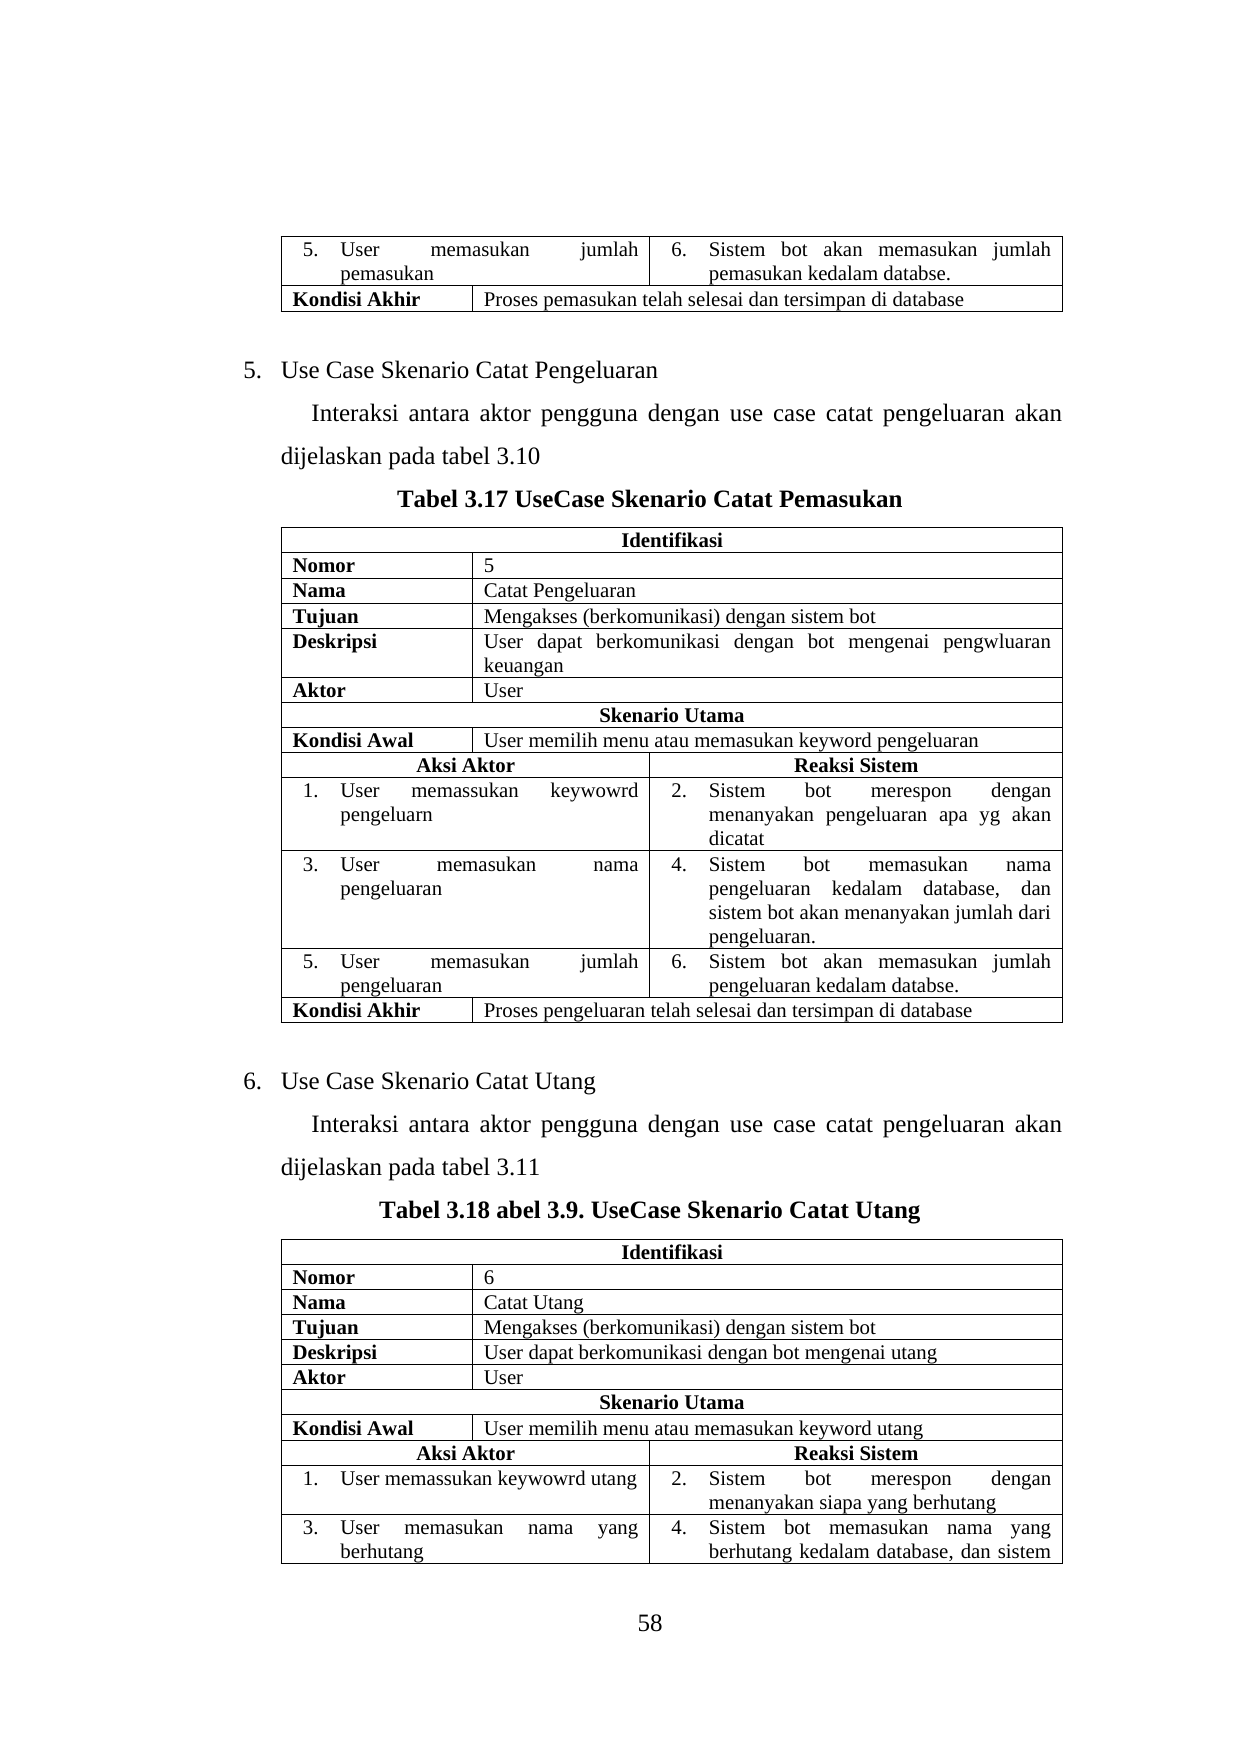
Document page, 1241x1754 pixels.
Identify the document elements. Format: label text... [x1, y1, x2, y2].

list Use Case Skenario Catat Utang [243, 1066, 1063, 1095]
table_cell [282, 1515, 649, 1563]
table_cell Sistem bot akan memasukan jumlah pengeluaran kedalam databse. [650, 949, 1062, 997]
table_cell User dapat berkomunikasi dengan bot mengenai utang [473, 1340, 1062, 1364]
table_cell Nama [282, 1290, 472, 1314]
table_cell User memilih menu atau memasukan keyword pengeluaran [473, 728, 1062, 752]
table_cell Proses pemasukan telah selesai dan tersimpan di database [473, 286, 1062, 311]
table_cell Tujuan [282, 604, 472, 628]
table_cell 5 [473, 553, 1062, 577]
table_cell User [473, 1365, 1062, 1389]
table_cell Catat Pengeluaran [473, 579, 1062, 602]
table_cell Aktor [282, 678, 472, 702]
table_cell User [473, 678, 1062, 702]
table_cell Aktor [282, 1365, 472, 1389]
table_cell Aksi Aktor [282, 753, 649, 777]
table_cell User memasukan jumlah pengeluaran [282, 949, 649, 997]
table_cell Reaksi Sistem [650, 1441, 1062, 1464]
table_cell Tujuan [282, 1315, 472, 1339]
table_cell Mengakses (berkomunikasi) dengan sistem bot [473, 604, 1062, 628]
table_cell User memassukan keywowrd utang [282, 1466, 649, 1514]
list Interaksi antara aktor pengguna dengan use case catat pengeluaran akan dijelaskan pada tabel 3.11 [281, 1109, 1063, 1181]
table_cell Sistem bot akan memasukan jumlah pemasukan kedalam databse. [650, 237, 1062, 285]
table_cell Kondisi Akhir [282, 286, 472, 311]
table_cell Deskripsi [282, 629, 472, 677]
table_header Identifikasi [282, 528, 1062, 552]
table_cell User memasukan nama pengeluaran [282, 851, 649, 948]
table_cell User memasukan jumlah pemasukan [282, 237, 649, 285]
table_cell Kondisi Awal [282, 728, 472, 752]
table_header Identifikasi [282, 1240, 1062, 1264]
table_cell User memassukan keywowrd pengeluarn [282, 778, 649, 850]
table_cell Nomor [282, 553, 472, 577]
table_cell Kondisi Akhir [282, 998, 472, 1022]
table_cell Skenario Utama [282, 703, 1062, 727]
table_cell Sistem bot merespon dengan menanyakan pengeluaran apa yg akan dicatat [650, 778, 1062, 850]
table_cell Aksi Aktor [282, 1441, 649, 1464]
list Interaksi antara aktor pengguna dengan use case catat pengeluaran akan dijelaskan pada tabel 3.10 [281, 398, 1063, 470]
table_cell Mengakses (berkomunikasi) dengan sistem bot [473, 1315, 1062, 1339]
table_cell Skenario Utama [282, 1390, 1062, 1414]
table_cell Nama [282, 579, 472, 602]
table_cell Kondisi Awal [282, 1415, 472, 1439]
table_cell User dapat berkomunikasi dengan bot mengenai pengwluaran keuangan [473, 629, 1062, 677]
table_cell Sistem bot merespon dengan menanyakan siapa yang berhutang [650, 1466, 1062, 1514]
table_cell Deskripsi [282, 1340, 472, 1364]
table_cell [650, 1515, 1062, 1563]
table_cell Catat Utang [473, 1290, 1062, 1314]
table_cell 6 [473, 1265, 1062, 1289]
table_cell Sistem bot memasukan nama pengeluaran kedalam database, dan sistem bot akan menanyakan jumlah dari pengeluaran. [650, 851, 1062, 948]
list Use Case Skenario Catat Pengeluaran [243, 355, 1063, 383]
table_cell Nomor [282, 1265, 472, 1289]
table_cell Reaksi Sistem [650, 753, 1062, 777]
table_cell User memilih menu atau memasukan keyword utang [473, 1415, 1062, 1439]
table_cell Proses pengeluaran telah selesai dan tersimpan di database [473, 998, 1062, 1022]
